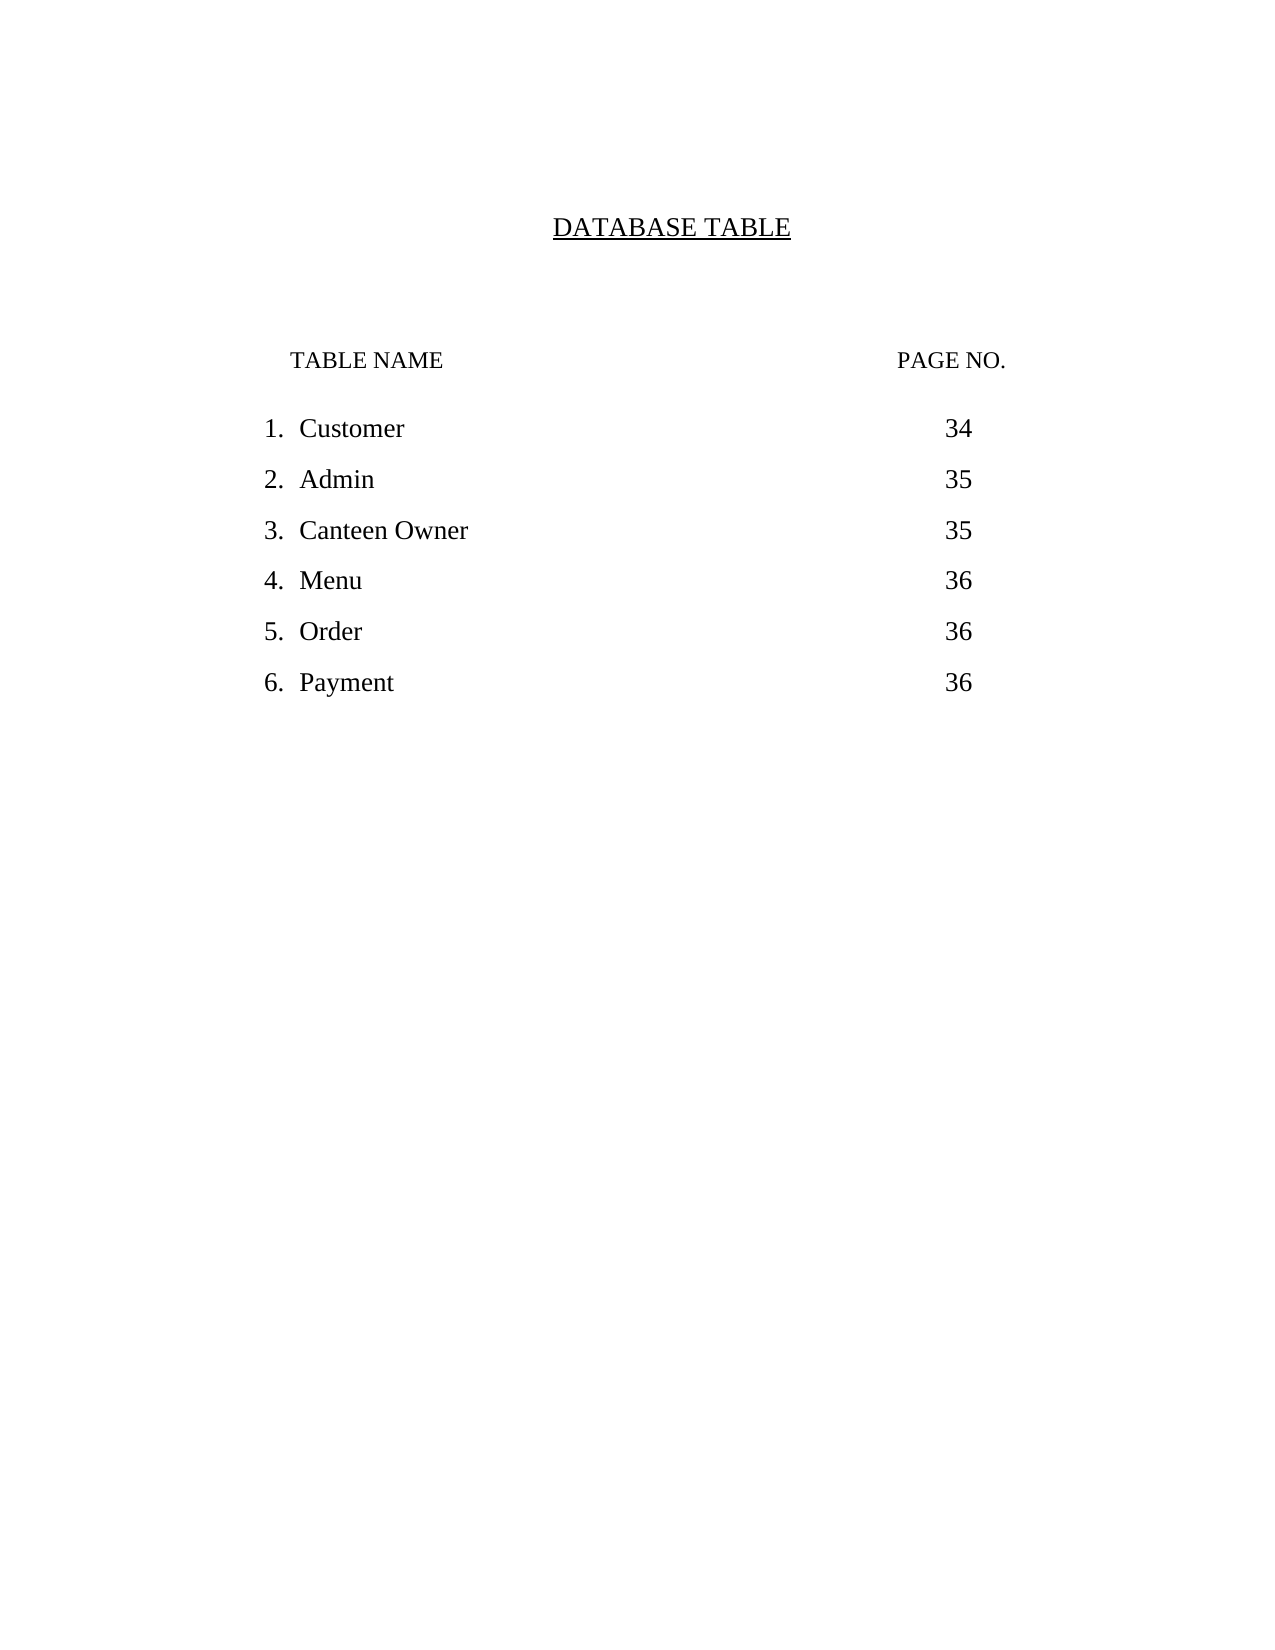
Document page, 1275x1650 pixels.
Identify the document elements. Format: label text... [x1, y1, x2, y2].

subtitle DATABASE TABLE [195, 211, 1149, 242]
list Menu 36 [264, 564, 1158, 596]
list Customer 34 [264, 413, 1158, 444]
list Order 36 [264, 615, 1158, 646]
list Admin 35 [264, 463, 1158, 494]
list Payment 36 [264, 666, 1158, 697]
list Canteen Owner 35 [264, 514, 1158, 545]
text TABLE NAME PAGE NO. [195, 347, 1108, 374]
